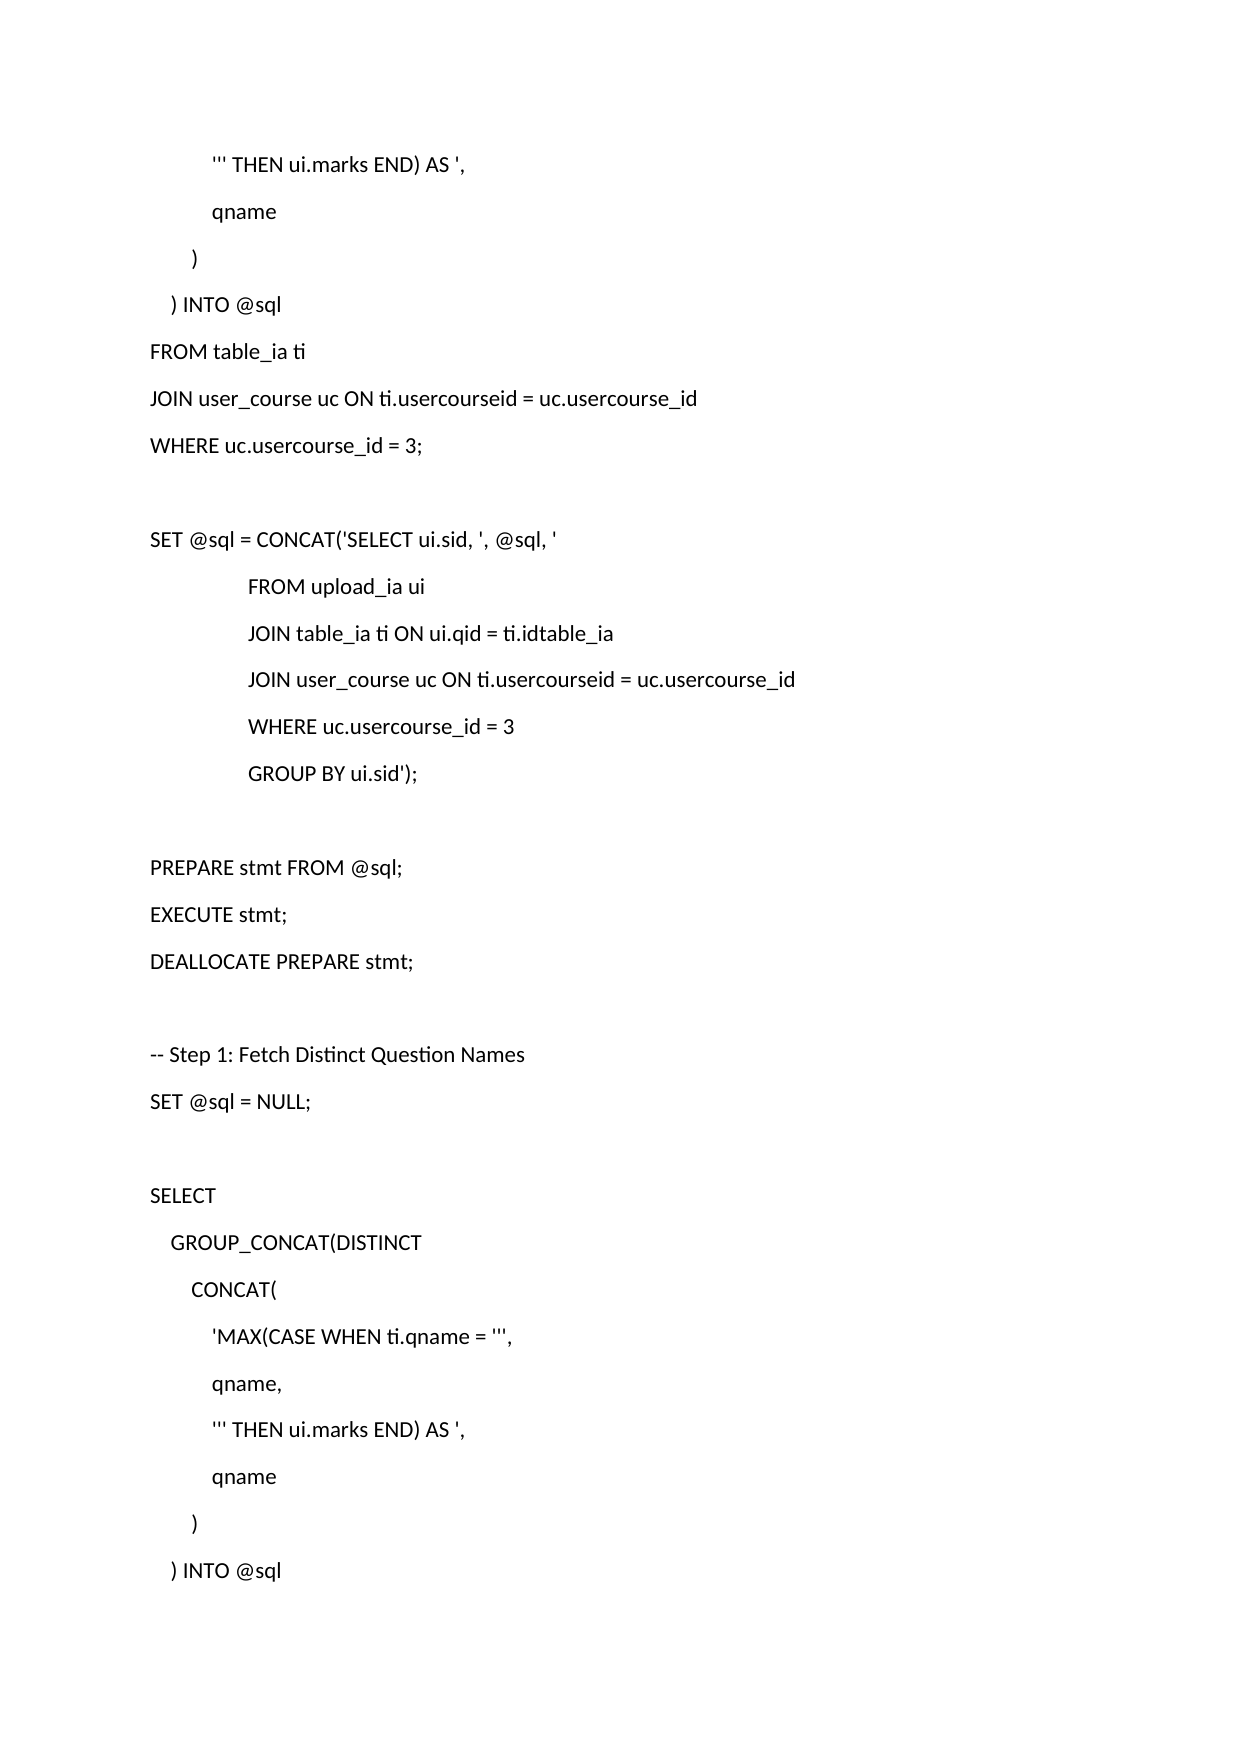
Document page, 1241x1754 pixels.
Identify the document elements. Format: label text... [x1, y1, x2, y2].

text EXECUTE stmt; [150, 900, 1090, 928]
text WHERE uc.usercourse_id = 3; [150, 431, 1090, 459]
text FROM upload_ia ui [150, 572, 1090, 600]
text ''' THEN ui.marks END) AS ', [150, 1416, 1090, 1444]
text ) [150, 1509, 1090, 1537]
text 'MAX(CASE WHEN ti.qname = ''', [150, 1322, 1090, 1350]
text GROUP BY ui.sid'); [150, 759, 1090, 787]
text PREPARE stmt FROM @sql; [150, 853, 1090, 881]
text SELECT [150, 1181, 1090, 1209]
text FROM table_ia ti [150, 337, 1090, 366]
text SET @sql = CONCAT('SELECT ui.sid, ', @sql, ' [150, 525, 1090, 553]
text -- Step 1: Fetch Distinct Question Names [150, 1041, 1090, 1069]
text qname [150, 197, 1090, 225]
text DEALLOCATE PREPARE stmt; [150, 947, 1090, 975]
text JOIN table_ia ti ON ui.qid = ti.idtable_ia [150, 619, 1090, 647]
text ) INTO @sql [150, 291, 1090, 319]
text qname [150, 1462, 1090, 1491]
text ''' THEN ui.marks END) AS ', [150, 150, 1090, 178]
text JOIN user_course uc ON ti.usercourseid = uc.usercourse_id [150, 384, 1090, 412]
text WHERE uc.usercourse_id = 3 [150, 712, 1090, 741]
text qname, [150, 1369, 1090, 1397]
text CONCAT( [150, 1275, 1090, 1303]
text JOIN user_course uc ON ti.usercourseid = uc.usercourse_id [150, 666, 1090, 694]
text ) INTO @sql [150, 1556, 1090, 1584]
text ) [150, 244, 1090, 272]
text GROUP_CONCAT(DISTINCT [150, 1228, 1090, 1256]
text SET @sql = NULL; [150, 1087, 1090, 1116]
